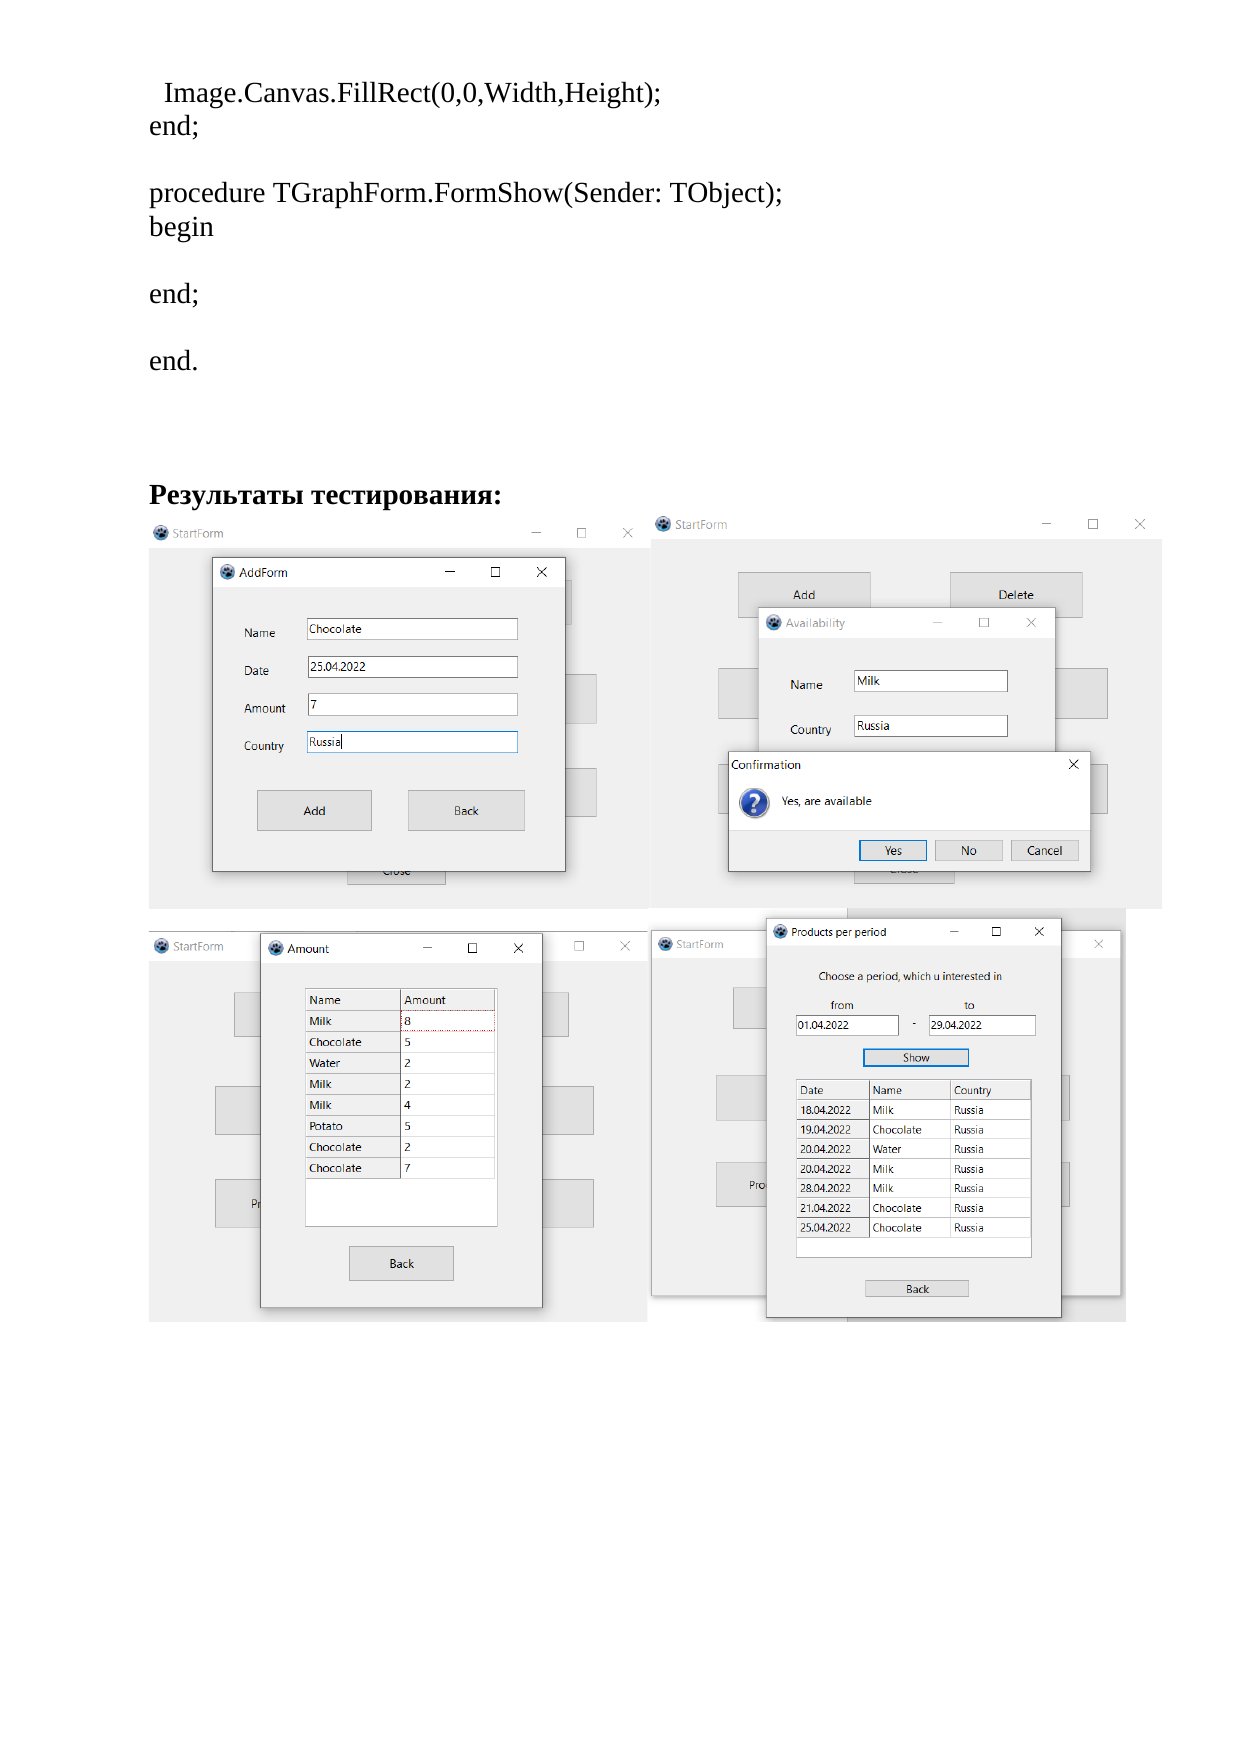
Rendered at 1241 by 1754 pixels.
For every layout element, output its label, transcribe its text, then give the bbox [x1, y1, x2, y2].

text end; [75, 276, 1165, 310]
text procedure TGraphForm.FormShow(Sender: TObject); [75, 176, 1165, 209]
text Результаты тестирования: [75, 477, 1165, 511]
text Image.Canvas.FillRect(0,0,Width,Height); [75, 75, 1165, 108]
text begin [75, 209, 1165, 243]
text end. [75, 343, 1165, 377]
text end; [75, 108, 1165, 142]
picture [148, 511, 1163, 1322]
